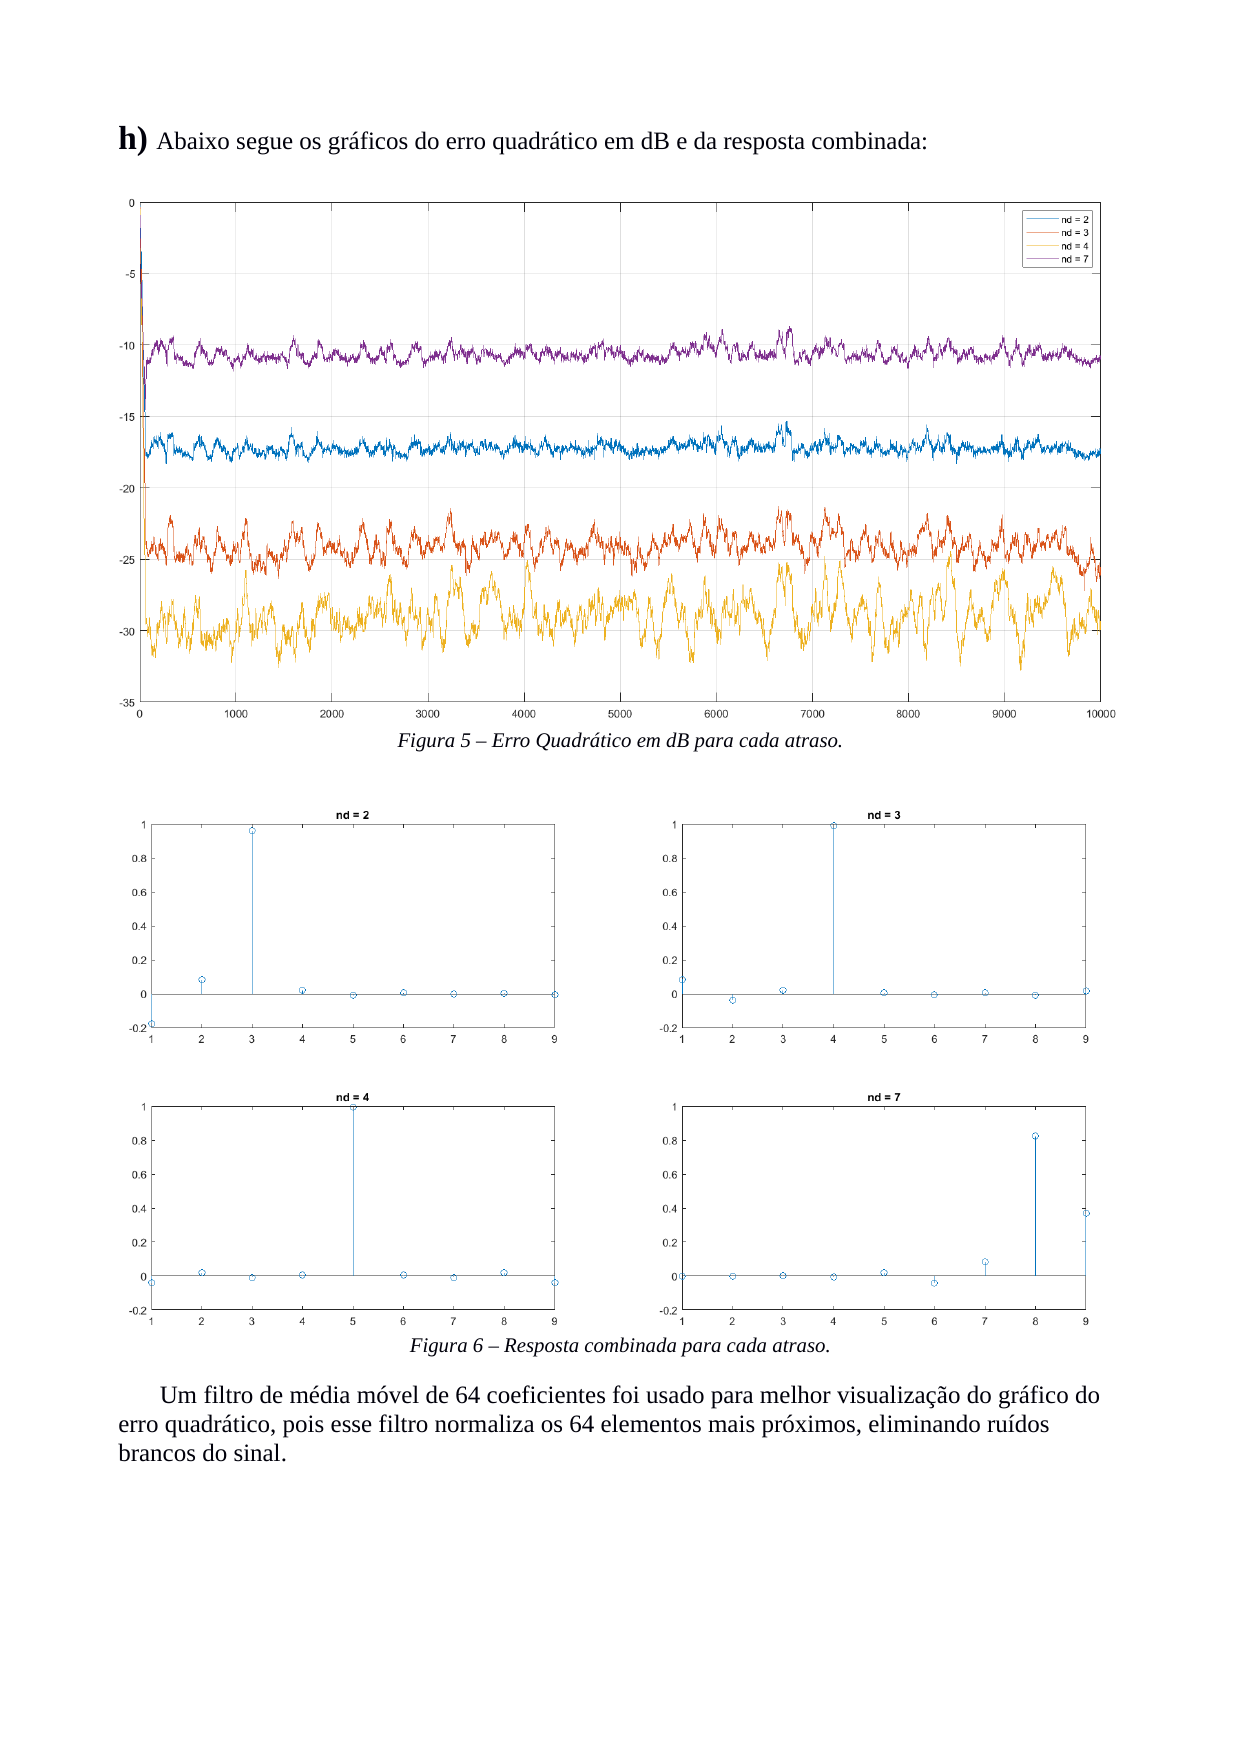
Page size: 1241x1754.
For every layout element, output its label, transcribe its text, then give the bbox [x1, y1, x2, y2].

picture [118, 800, 1108, 1333]
text Um filtro de média móvel de 64 coeficientes foi usado para melhor visualização do gráfico do erro quadrático, pois esse filtro normaliza os 64 elementos mais próximos, eliminando ruídos brancos do sinal. [118, 1381, 1122, 1467]
text Figura 5 – Erro Quadrático em dB para cada atraso. [118, 728, 1122, 752]
picture [118, 185, 1124, 728]
text h) Abaixo segue os gráficos do erro quadrático em dB e da resposta combinada: [118, 118, 1122, 156]
